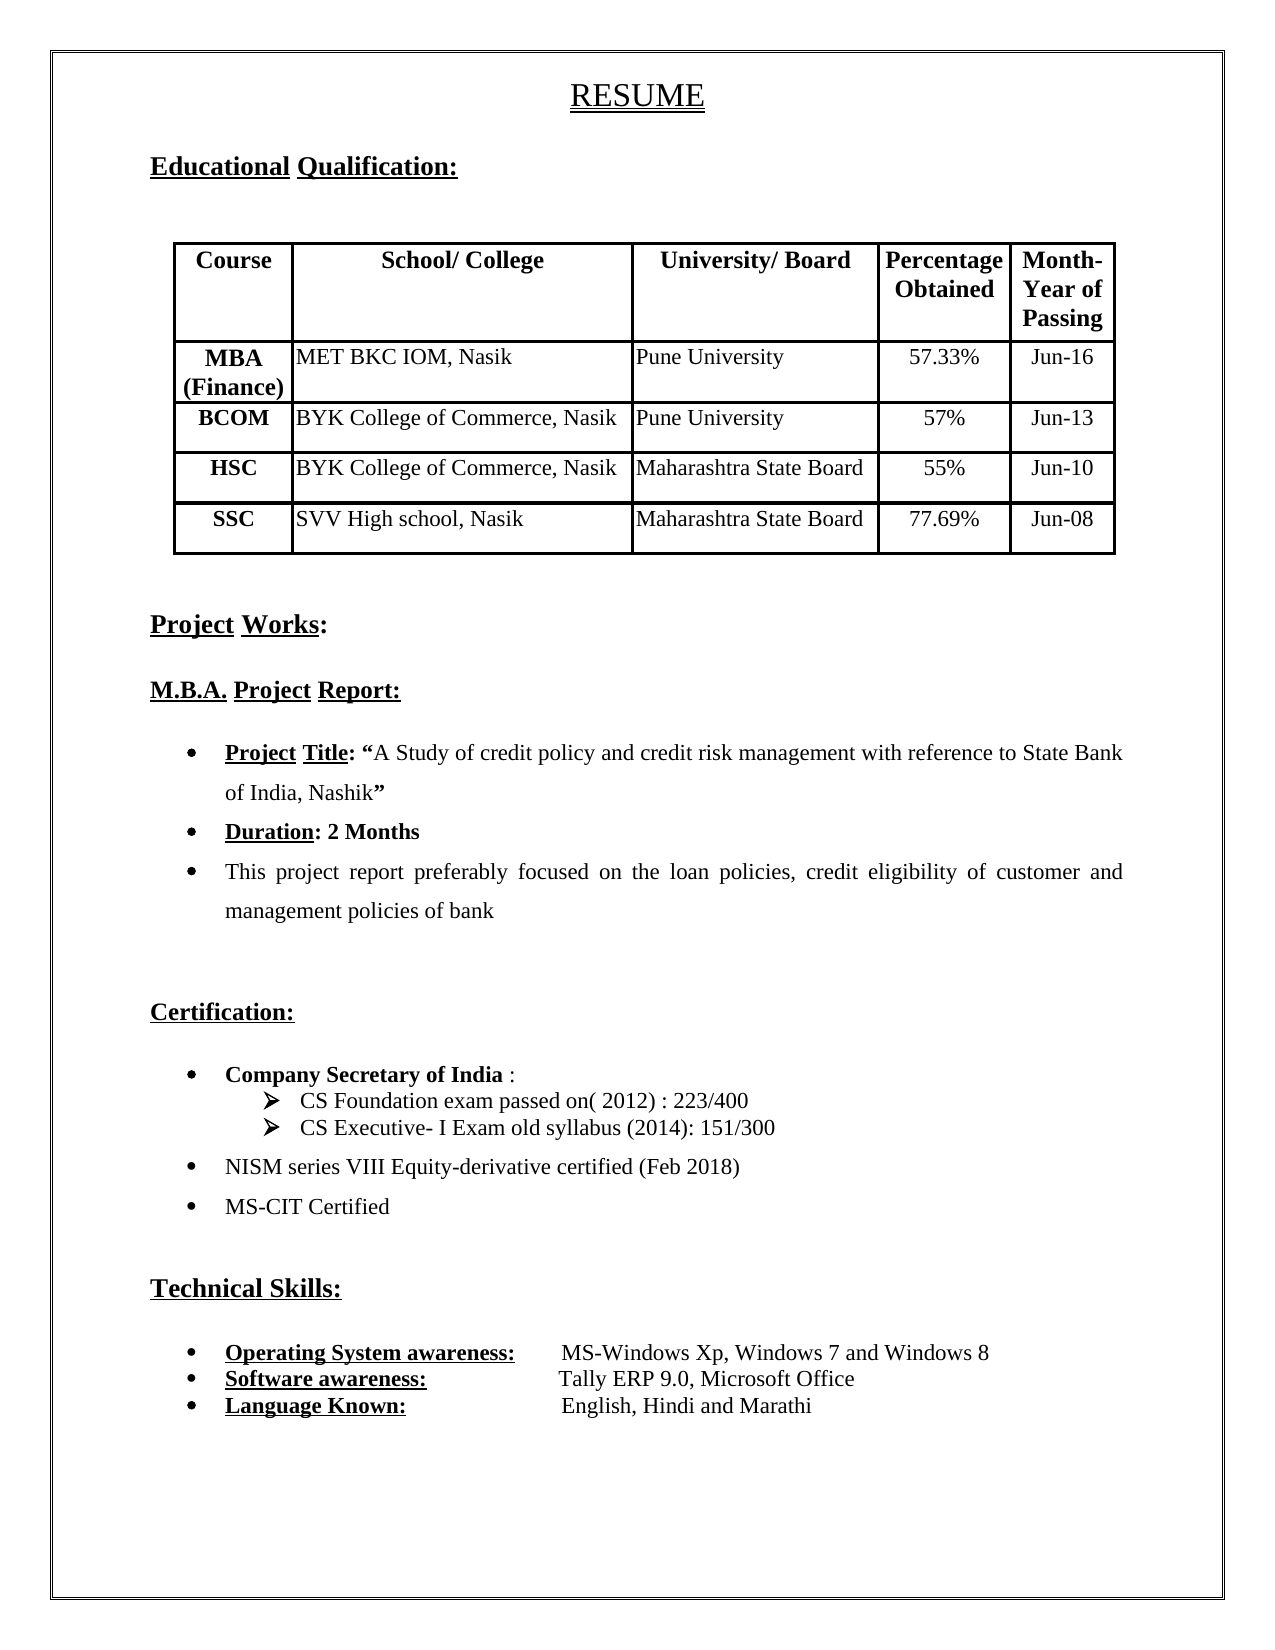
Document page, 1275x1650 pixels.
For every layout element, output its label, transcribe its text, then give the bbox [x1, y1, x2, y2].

table_cell Jun-10 [1012, 454, 1113, 501]
table_cell Jun-08 [1012, 505, 1113, 552]
list CS Executive- I Exam old syllabus (2014): 151/300 [262, 1114, 1125, 1140]
text Project Works: [150, 608, 1125, 639]
list Project Title: “A Study of credit policy and credit risk management with reference to State Bank of India, Nashik” [187, 739, 1125, 805]
table_cell 77.69% [880, 505, 1009, 552]
table_header Course [176, 245, 291, 340]
table_header Month-Year of Passing [1012, 245, 1113, 340]
list NISM series VIII Equity-derivative certified (Feb 2018) [187, 1153, 1125, 1179]
list Company Secretary of India : [187, 1061, 1125, 1087]
table_cell BYK College of Commerce, Nasik [294, 454, 631, 501]
table_cell HSC [176, 454, 291, 501]
table_cell SSC [176, 505, 291, 552]
table_cell BCOM [176, 404, 291, 451]
table_header Percentage Obtained [880, 245, 1009, 340]
table_cell MET BKC IOM, Nasik [294, 343, 631, 401]
list Language Known: English, Hindi and Marathi [187, 1392, 1125, 1418]
table_cell 55% [880, 454, 1009, 501]
table_header School/ College [294, 245, 631, 340]
text M.B.A. Project Report: [150, 675, 1125, 704]
list MS-CIT Certified [187, 1193, 1125, 1219]
table_cell Jun-13 [1012, 404, 1113, 451]
table_cell Maharashtra State Board [634, 505, 877, 552]
table_cell Pune University [634, 404, 877, 451]
table_cell Maharashtra State Board [634, 454, 877, 501]
text Technical Skills: [150, 1272, 1125, 1303]
list This project report preferably focused on the loan policies, credit eligibility of customer and management policies of bank [187, 858, 1125, 924]
table_cell Jun-16 [1012, 343, 1113, 401]
table_cell MBA (Finance) [176, 343, 291, 401]
table_cell 57.33% [880, 343, 1009, 401]
table_cell BYK College of Commerce, Nasik [294, 404, 631, 451]
text Certification: [150, 997, 1125, 1026]
text Educational Qualification: [150, 150, 1125, 181]
list Software awareness: Tally ERP 9.0, Microsoft Office [187, 1366, 1125, 1392]
table_cell SVV High school, Nasik [294, 505, 631, 552]
list Operating System awareness: MS-Windows Xp, Windows 7 and Windows 8 [187, 1339, 1125, 1366]
table_cell 57% [880, 404, 1009, 451]
table_header University/ Board [634, 245, 877, 340]
list Duration: 2 Months [187, 818, 1125, 845]
table_cell Pune University [634, 343, 877, 401]
list CS Foundation exam passed on( 2012) : 223/400 [262, 1087, 1125, 1114]
